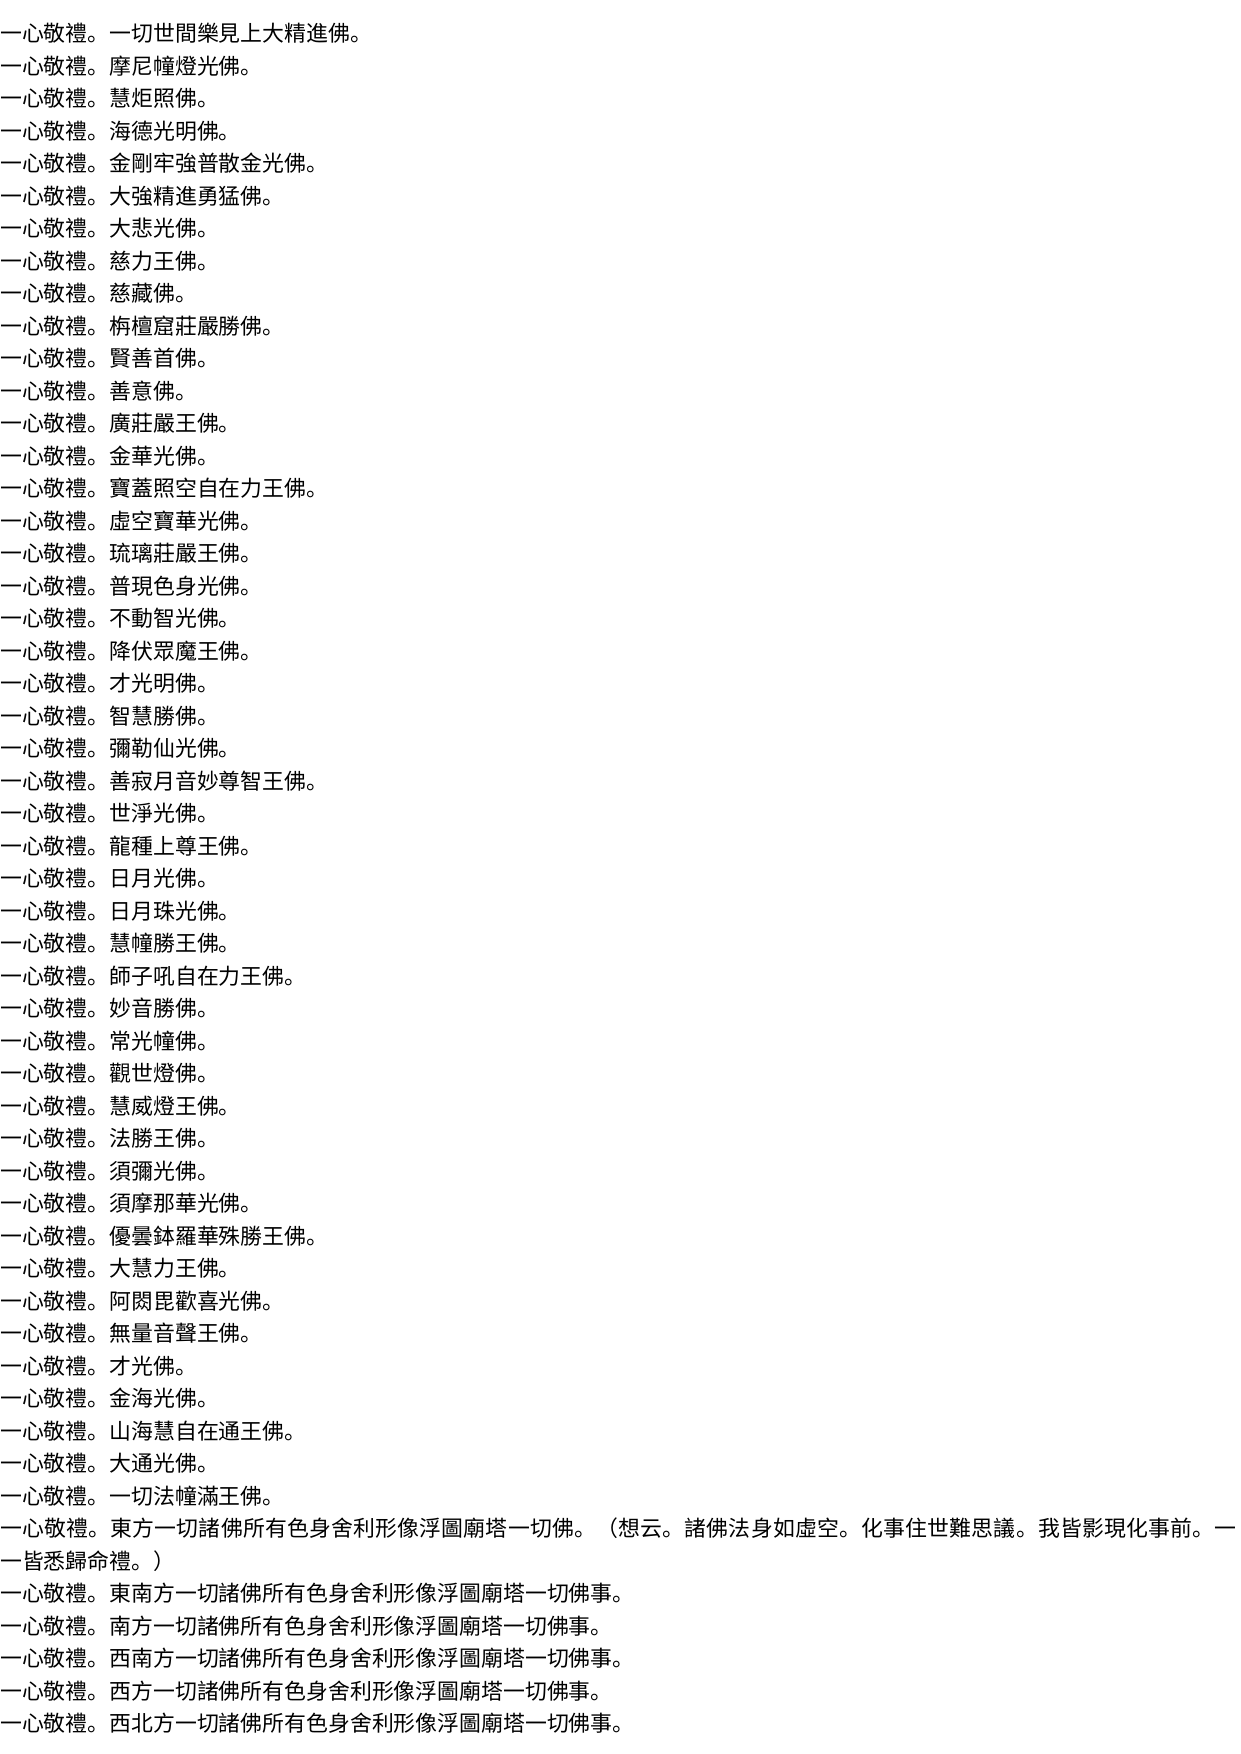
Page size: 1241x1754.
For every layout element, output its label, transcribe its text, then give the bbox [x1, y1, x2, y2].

text 一心敬禮。摩尼幢燈光佛。 [0, 48, 1240, 81]
text 一心敬禮。常光幢佛。 [0, 1023, 1240, 1056]
text 一心敬禮。栴檀窟莊嚴勝佛。 [0, 308, 1240, 341]
text 一心敬禮。日月光佛。 [0, 861, 1240, 893]
text 一心敬禮。普現色身光佛。 [0, 568, 1240, 601]
text 一心敬禮。阿閦毘歡喜光佛。 [0, 1283, 1240, 1316]
text 一心敬禮。優曇鉢羅華殊勝王佛。 [0, 1218, 1240, 1251]
text 一心敬禮。西方一切諸佛所有色身舍利形像浮圖廟塔一切佛事。 [0, 1673, 1240, 1706]
text 一心敬禮。慧幢勝王佛。 [0, 926, 1240, 958]
text 一心敬禮。須摩那華光佛。 [0, 1186, 1240, 1218]
text 一心敬禮。南方一切諸佛所有色身舍利形像浮圖廟塔一切佛事。 [0, 1608, 1240, 1641]
text 一心敬禮。日月珠光佛。 [0, 893, 1240, 926]
text 一心敬禮。慈力王佛。 [0, 243, 1240, 276]
text 一心敬禮。大通光佛。 [0, 1446, 1240, 1478]
text 一心敬禮。山海慧自在通王佛。 [0, 1413, 1240, 1446]
text 一心敬禮。須彌光佛。 [0, 1153, 1240, 1186]
text 一心敬禮。善寂月音妙尊智王佛。 [0, 763, 1240, 796]
text 一心敬禮。無量音聲王佛。 [0, 1316, 1240, 1348]
text 一心敬禮。大強精進勇猛佛。 [0, 178, 1240, 211]
text 一心敬禮。降伏眾魔王佛。 [0, 633, 1240, 666]
text 一心敬禮。不動智光佛。 [0, 601, 1240, 633]
text 一心敬禮。慧威燈王佛。 [0, 1088, 1240, 1121]
text 一心敬禮。金海光佛。 [0, 1381, 1240, 1413]
text 一心敬禮。金華光佛。 [0, 438, 1240, 471]
text 一心敬禮。妙音勝佛。 [0, 991, 1240, 1023]
text 一心敬禮。觀世燈佛。 [0, 1056, 1240, 1088]
text 一心敬禮。師子吼自在力王佛。 [0, 958, 1240, 991]
text 一心敬禮。一切法幢滿王佛。 [0, 1478, 1240, 1511]
text 一心敬禮。才光佛。 [0, 1348, 1240, 1381]
text 一心敬禮。賢善首佛。 [0, 341, 1240, 373]
text 一心敬禮。一切世間樂見上大精進佛。 [0, 16, 1240, 48]
text 一心敬禮。廣莊嚴王佛。 [0, 406, 1240, 438]
text 一心敬禮。彌勒仙光佛。 [0, 731, 1240, 763]
text 一心敬禮。法勝王佛。 [0, 1121, 1240, 1153]
text 一心敬禮。東方一切諸佛所有色身舍利形像浮圖廟塔一切佛。（想云。諸佛法身如虛空。化事住世難思議。我皆影現化事前。一一皆悉歸命禮。） [0, 1511, 1240, 1576]
text 一心敬禮。善意佛。 [0, 373, 1240, 406]
text 一心敬禮。西北方一切諸佛所有色身舍利形像浮圖廟塔一切佛事。 [0, 1706, 1240, 1738]
text 一心敬禮。金剛牢強普散金光佛。 [0, 146, 1240, 178]
text 一心敬禮。慈藏佛。 [0, 276, 1240, 308]
text 一心敬禮。智慧勝佛。 [0, 698, 1240, 731]
text 一心敬禮。世淨光佛。 [0, 796, 1240, 828]
text 一心敬禮。海德光明佛。 [0, 113, 1240, 146]
text 一心敬禮。虛空寶華光佛。 [0, 503, 1240, 536]
text 一心敬禮。龍種上尊王佛。 [0, 828, 1240, 861]
text 一心敬禮。大悲光佛。 [0, 211, 1240, 243]
text 一心敬禮。寶蓋照空自在力王佛。 [0, 471, 1240, 503]
text 一心敬禮。大慧力王佛。 [0, 1251, 1240, 1283]
text 一心敬禮。才光明佛。 [0, 666, 1240, 698]
text 一心敬禮。東南方一切諸佛所有色身舍利形像浮圖廟塔一切佛事。 [0, 1576, 1240, 1608]
text 一心敬禮。琉璃莊嚴王佛。 [0, 536, 1240, 568]
text 一心敬禮。西南方一切諸佛所有色身舍利形像浮圖廟塔一切佛事。 [0, 1641, 1240, 1673]
text 一心敬禮。慧炬照佛。 [0, 81, 1240, 113]
